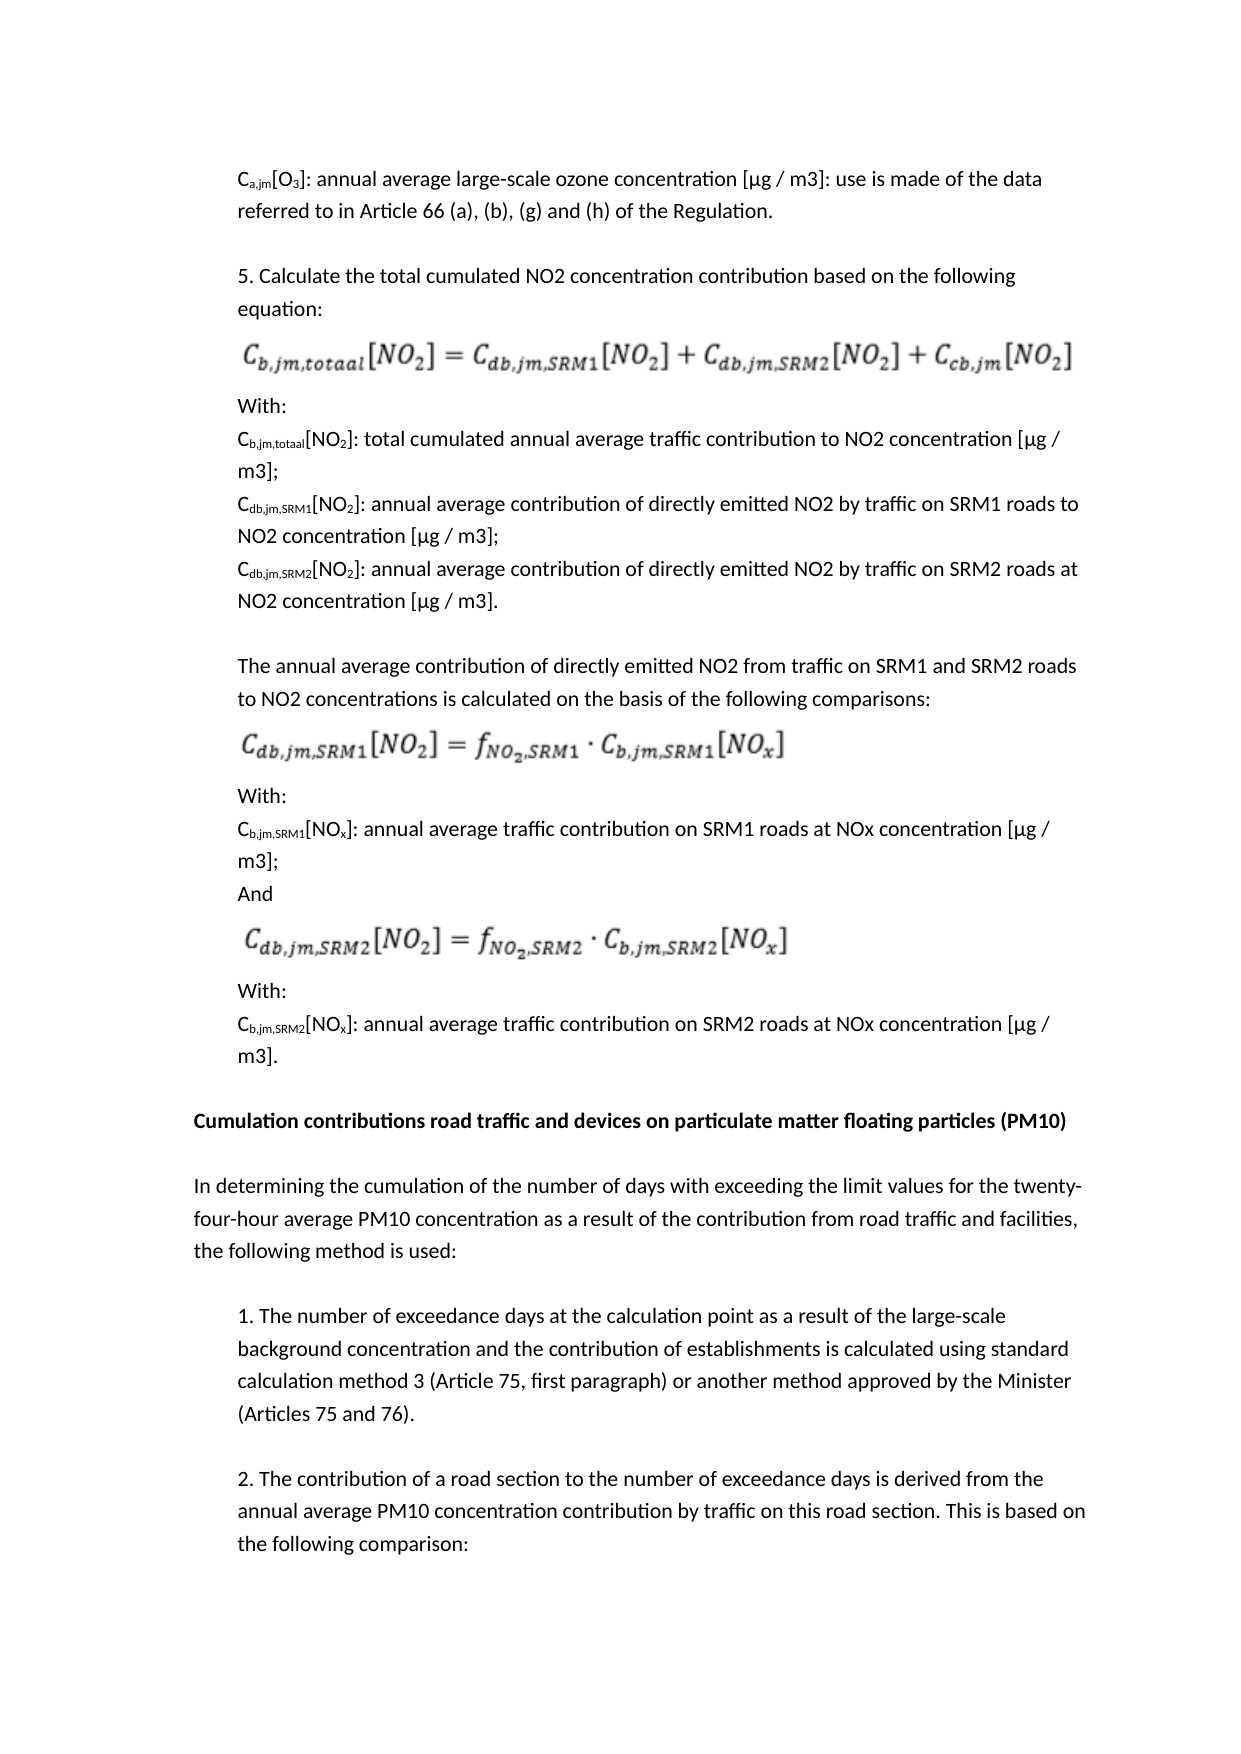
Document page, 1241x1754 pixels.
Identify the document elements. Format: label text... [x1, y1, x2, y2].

picture [237, 910, 804, 974]
text In determining the cumulation of the number of days with exceeding the limit values for the twenty-four-hour average PM10 concentration as a result of the contribution from road traffic and facilities, the following method is used: [194, 1169, 1090, 1267]
text Cb,jm,SRM2[NOx]: annual average traffic contribution on SRM2 roads at NOx concentration [µg / m3]. [237, 1007, 1090, 1072]
picture [237, 332, 1083, 382]
text Ca,jm[O3]: annual average large-scale ozone concentration [µg / m3]: use is made of the data referred to in Article 66 (a), (b), (g) and (h) of the Regulation. [237, 162, 1090, 227]
text 2. The contribution of a road section to the number of exceedance days is derived from the annual average PM10 concentration contribution by traffic on this road section. This is based on the following comparison: [237, 1462, 1090, 1559]
text Cumulation contributions road traffic and devices on particulate matter floating particles (PM10) [194, 1104, 1090, 1137]
picture [237, 715, 814, 779]
text With: [237, 974, 1090, 1007]
text 1. The number of exceedance days at the calculation point as a result of the large-scale background concentration and the contribution of establishments is calculated using standard calculation method 3 (Article 75, first paragraph) or another method approved by the Minister (Articles 75 and 76). [237, 1299, 1090, 1429]
text With: [237, 779, 1090, 812]
text Cb,jm,SRM1[NOx]: annual average traffic contribution on SRM1 roads at NOx concentration [µg / m3]; [237, 812, 1090, 877]
text With: [237, 389, 1090, 422]
text The annual average contribution of directly emitted NO2 from traffic on SRM1 and SRM2 roads to NO2 concentrations is calculated on the basis of the following comparisons: [237, 649, 1090, 714]
text 5. Calculate the total cumulated NO2 concentration contribution based on the following equation: [237, 259, 1090, 324]
text Cdb,jm,SRM2[NO2]: annual average contribution of directly emitted NO2 by traffic on SRM2 roads at NO2 concentration [µg / m3]. [237, 552, 1090, 617]
text Cdb,jm,SRM1[NO2]: annual average contribution of directly emitted NO2 by traffic on SRM1 roads to NO2 concentration [µg / m3]; [237, 487, 1090, 552]
text And [237, 877, 1090, 909]
text Cb,jm,totaal[NO2]: total cumulated annual average traffic contribution to NO2 concentration [µg / m3]; [237, 422, 1090, 487]
